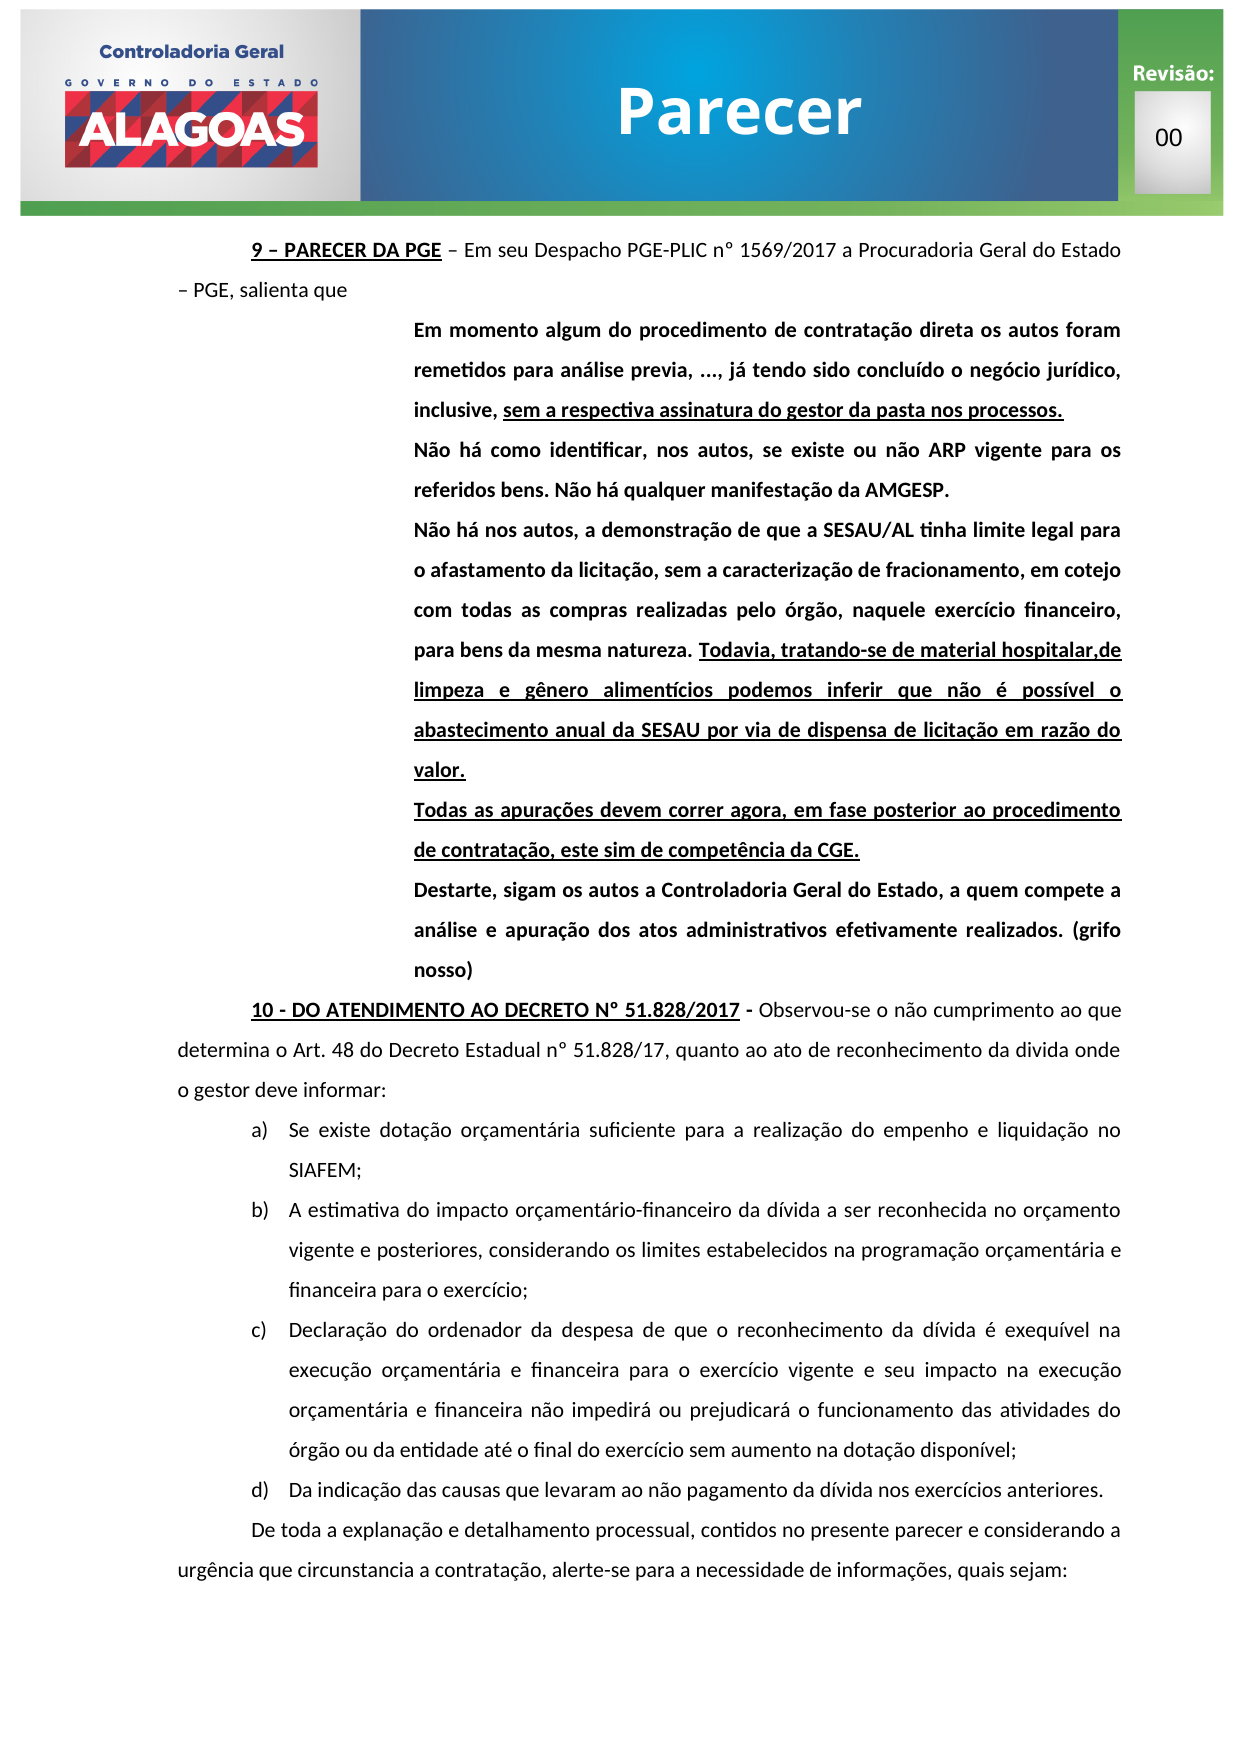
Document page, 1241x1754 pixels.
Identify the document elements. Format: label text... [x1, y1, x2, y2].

text 10 - DO ATENDIMENTO AO DECRETO Nº 51.828/2017 - Observou-se o não cumprimento ao que determina o Art. 48 do Decreto Estadual nº 51.828/17, quanto ao ato de reconhecimento da divida onde o gestor deve informar: [177, 996, 1122, 1103]
picture [20, 9, 1224, 216]
list A estimativa do impacto orçamentário-financeiro da dívida a ser reconhecida no orçamento vigente e posteriores, considerando os limites estabelecidos na programação orçamentária e financeira para o exercício; [251, 1196, 1122, 1303]
text Em momento algum do procedimento de contratação direta os autos foram remetidos para análise previa, ..., já tendo sido concluído o negócio jurídico, inclusive, sem a respectiva assinatura do gestor da pasta nos processos. [413, 316, 1122, 423]
list Se existe dotação orçamentária suficiente para a realização do empenho e liquidação no SIAFEM; [251, 1116, 1122, 1183]
text Destarte, sigam os autos a Controladoria Geral do Estado, a quem compete a análise e apuração dos atos administrativos efetivamente realizados. (grifo nosso) [413, 876, 1122, 983]
text Não há nos autos, a demonstração de que a SESAU/AL tinha limite legal para o afastamento da licitação, sem a caracterização de fracionamento, em cotejo com todas as compras realizadas pelo órgão, naquele exercício financeiro, para bens da mesma natureza. Todavia, tratando-se de material hospitalar,de limpeza e gênero alimentícios podemos inferir que não é possível o abastecimento anual da SESAU por via de dispensa de licitação em razão do valor. [413, 700, 1122, 739]
text Não há como identificar, nos autos, se existe ou não ARP vigente para os referidos bens. Não há qualquer manifestação da AMGESP. [413, 436, 1122, 503]
text Todas as apurações devem correr agora, em fase posterior ao procedimento de contratação, este sim de competência da CGE. [413, 796, 1122, 819]
text De toda a explanação e detalhamento processual, contidos no presente parecer e considerando a urgência que circunstancia a contratação, alerte-se para a necessidade de informações, quais sejam: [177, 1516, 1122, 1583]
text Todas as apurações devem correr agora, em fase posterior ao procedimento de contratação, este sim de competência da CGE. [413, 820, 1122, 863]
text Não há nos autos, a demonstração de que a SESAU/AL tinha limite legal para o afastamento da licitação, sem a caracterização de fracionamento, em cotejo com todas as compras realizadas pelo órgão, naquele exercício financeiro, para bens da mesma natureza. Todavia, tratando-se de material hospitalar,de limpeza e gênero alimentícios podemos inferir que não é possível o abastecimento anual da SESAU por via de dispensa de licitação em razão do valor. [413, 516, 1122, 699]
text Não há nos autos, a demonstração de que a SESAU/AL tinha limite legal para o afastamento da licitação, sem a caracterização de fracionamento, em cotejo com todas as compras realizadas pelo órgão, naquele exercício financeiro, para bens da mesma natureza. Todavia, tratando-se de material hospitalar,de limpeza e gênero alimentícios podemos inferir que não é possível o abastecimento anual da SESAU por via de dispensa de licitação em razão do valor. [413, 740, 1122, 783]
text 9 – PARECER DA PGE – Em seu Despacho PGE-PLIC nº 1569/2017 a Procuradoria Geral do Estado – PGE, salienta que [177, 236, 1122, 303]
list Da indicação das causas que levaram ao não pagamento da dívida nos exercícios anteriores. [251, 1476, 1122, 1503]
list Declaração do ordenador da despesa de que o reconhecimento da dívida é exequível na execução orçamentária e financeira para o exercício vigente e seu impacto na execução orçamentária e financeira não impedirá ou prejudicará o funcionamento das atividades do órgão ou da entidade até o final do exercício sem aumento na dotação disponível; [251, 1316, 1122, 1463]
